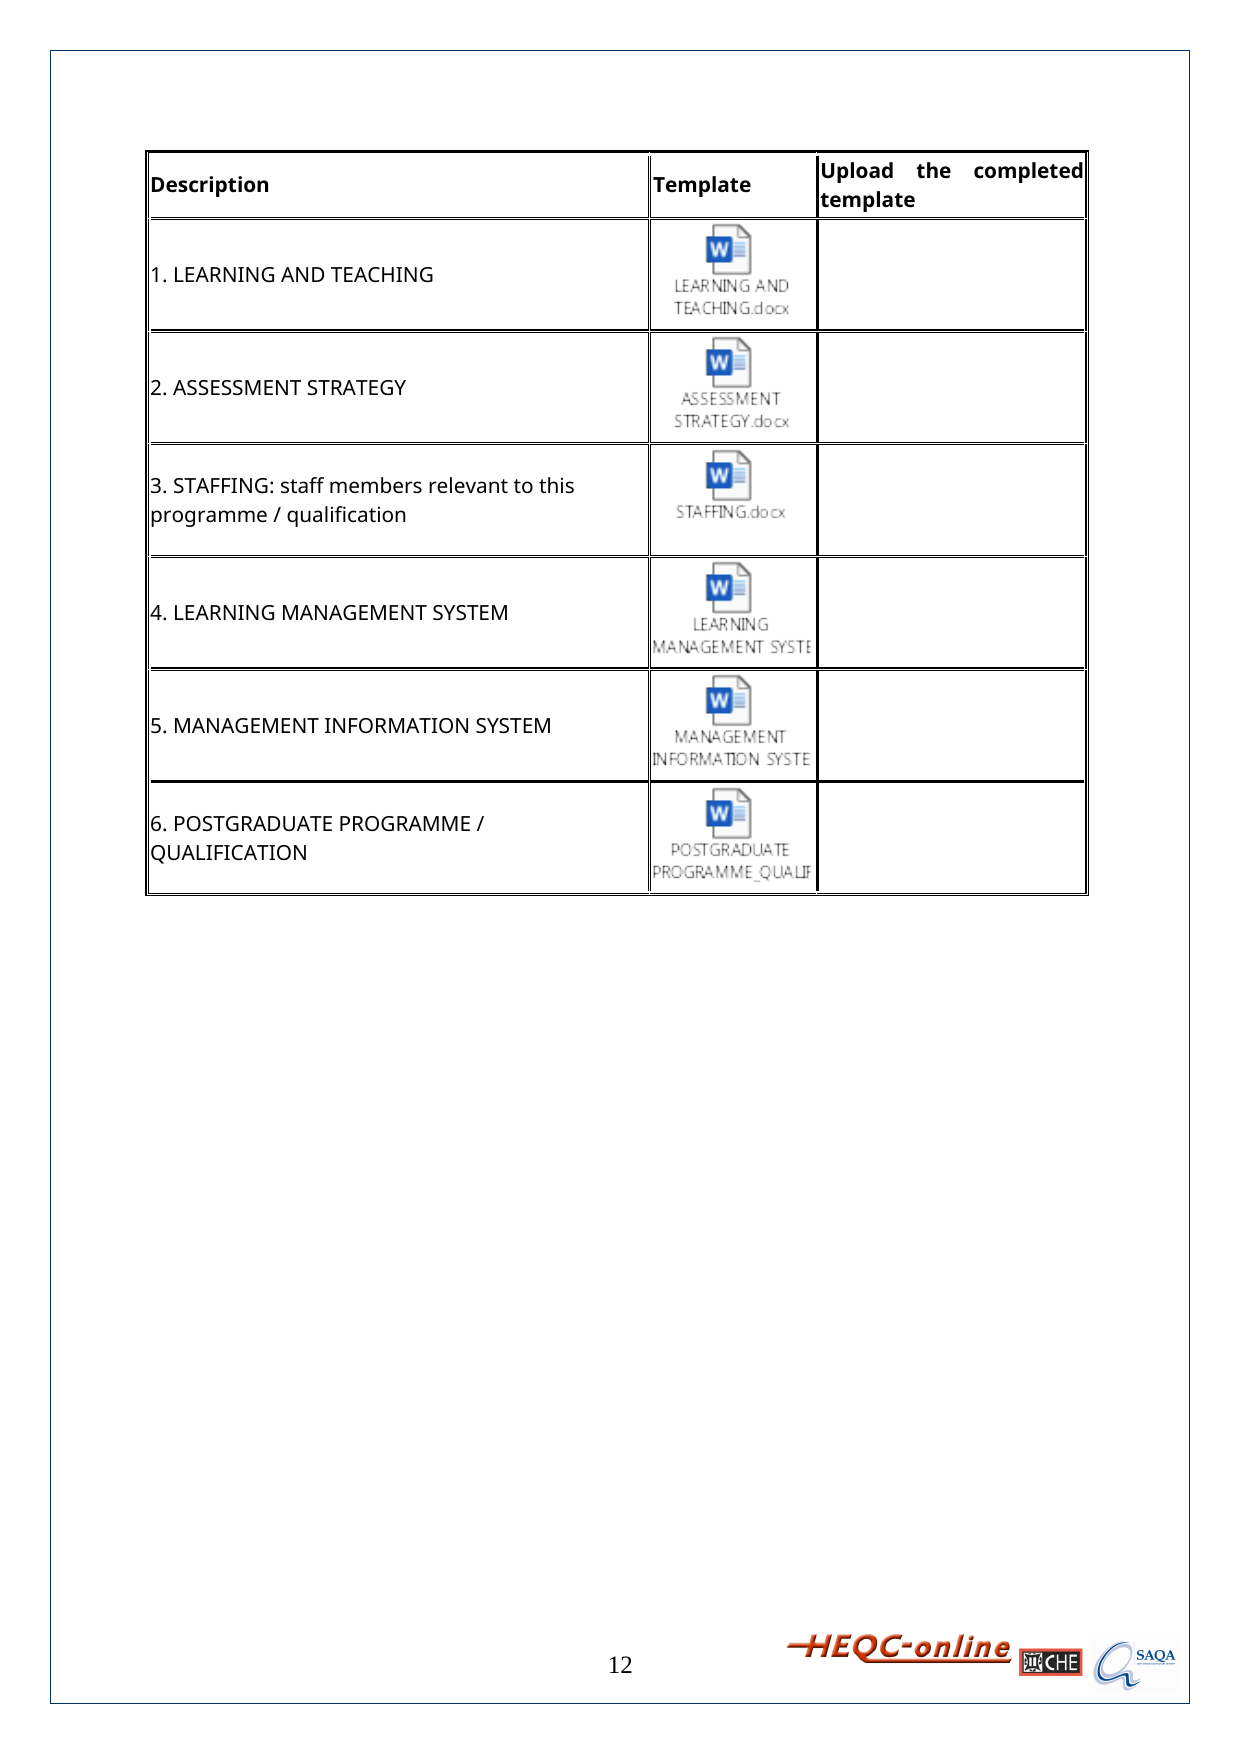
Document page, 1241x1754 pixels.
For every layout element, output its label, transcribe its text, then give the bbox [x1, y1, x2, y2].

table_header Description [149, 153, 650, 216]
table_header Template [650, 152, 817, 216]
table_cell [817, 442, 1087, 554]
table_cell [819, 667, 1086, 780]
table_cell [651, 558, 816, 667]
table_cell [650, 783, 817, 893]
table_cell [651, 445, 816, 554]
table_cell 1. LEARNING AND TEACHING [149, 216, 648, 329]
table_cell [819, 555, 1086, 667]
table_cell 4. LEARNING MANAGEMENT SYSTEM [149, 555, 648, 667]
table_cell [651, 333, 816, 442]
picture [781, 1631, 1182, 1696]
table_cell 3. STAFFING: staff members relevant to this programme / qualification [147, 442, 650, 554]
table_cell [819, 329, 1086, 442]
table_cell [819, 216, 1086, 329]
table_cell [651, 220, 816, 329]
table_cell 6. POSTGRADUATE PROGRAMME / QUALIFICATION [149, 780, 650, 893]
table_cell 5. MANAGEMENT INFORMATION SYSTEM [149, 667, 648, 780]
table_cell [817, 780, 1085, 893]
table_cell 2. ASSESSMENT STRATEGY [149, 329, 648, 442]
table_cell [651, 671, 816, 780]
table_header Upload the completed template [817, 153, 1085, 216]
